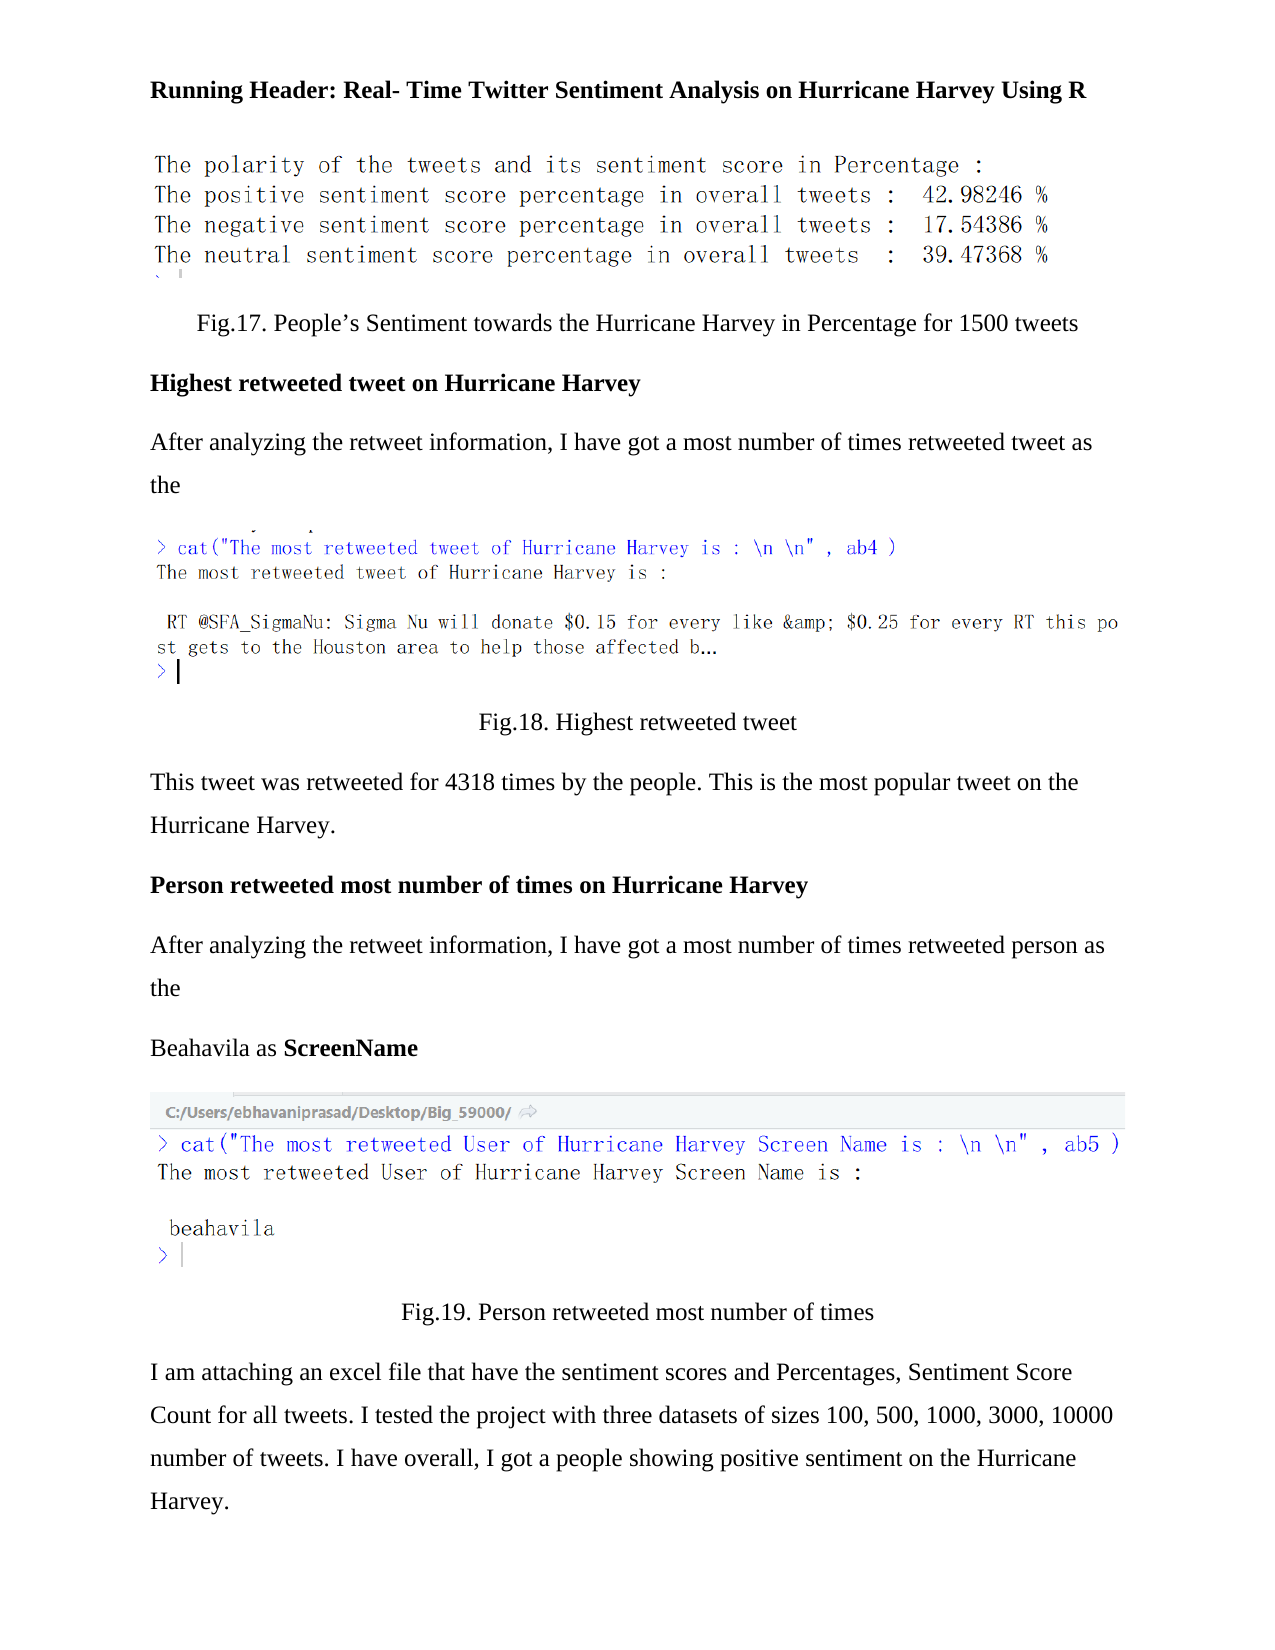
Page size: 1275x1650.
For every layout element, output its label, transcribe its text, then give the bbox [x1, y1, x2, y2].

picture [150, 530, 1125, 694]
text Fig.17. People’s Sentiment towards the Hurricane Harvey in Percentage for 1500 tweets [150, 308, 1125, 337]
text I am attaching an excel file that have the sentiment scores and Percentages, Sentiment Score Count for all tweets. I tested the project with three datasets of sizes 100, 500, 1000, 3000, 10000 number of tweets. I have overall, I got a people showing positive sentiment on the Hurricane Harvey. [150, 1357, 1125, 1515]
text Beahavila as ScreenName [150, 1033, 1125, 1062]
text Fig.19. Person retweeted most number of times [150, 1297, 1125, 1326]
text After analyzing the retweet information, I have got a most number of times retweeted tweet as the [150, 427, 1125, 499]
text Highest retweeted tweet on Hurricane Harvey [150, 368, 1125, 396]
picture [150, 149, 1125, 278]
text After analyzing the retweet information, I have got a most number of times retweeted person as the [150, 930, 1125, 1002]
picture [150, 1092, 1125, 1267]
text This tweet was retweeted for 4318 times by the people. This is the most popular tweet on the Hurricane Harvey. [150, 767, 1125, 839]
text Person retweeted most number of times on Hurricane Harvey [150, 870, 1125, 899]
text Fig.18. Highest retweeted tweet [150, 694, 1125, 736]
